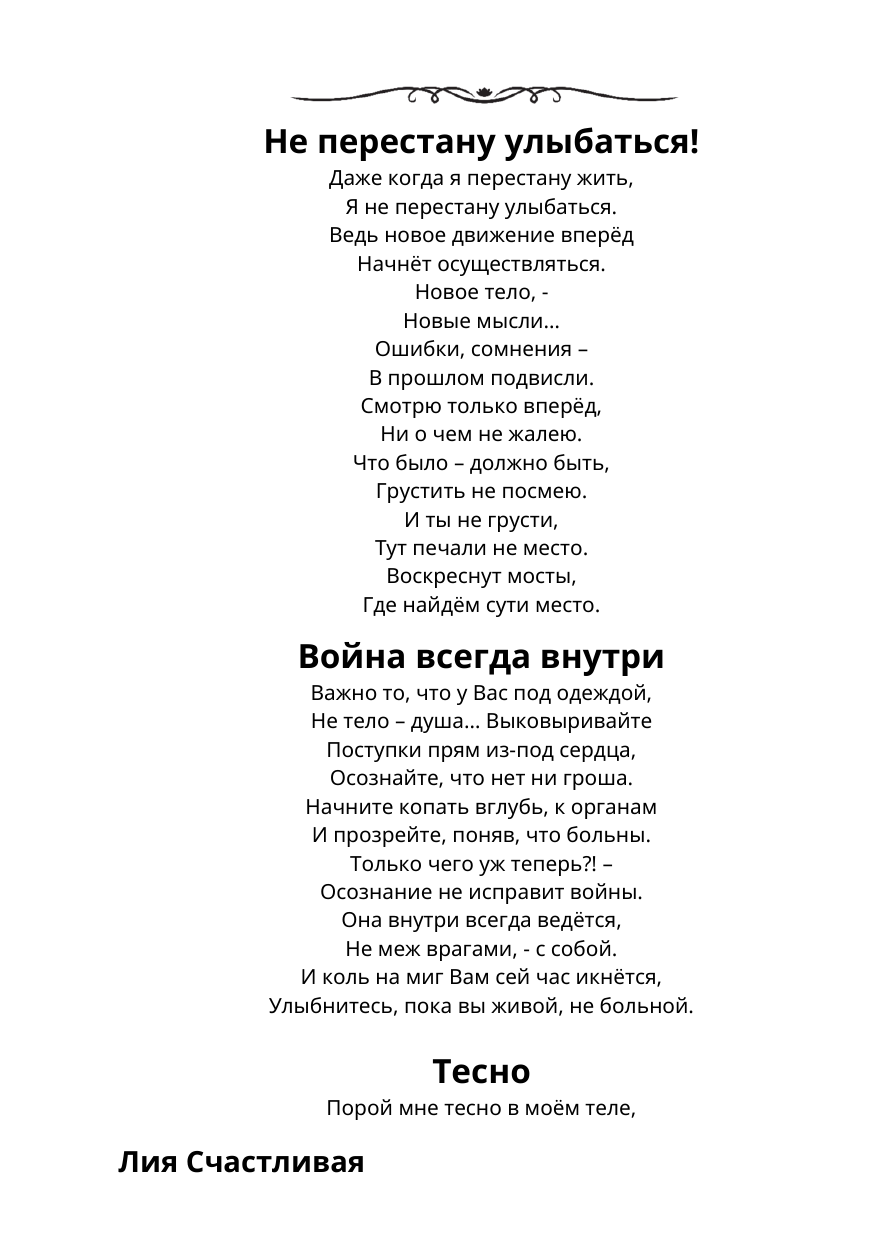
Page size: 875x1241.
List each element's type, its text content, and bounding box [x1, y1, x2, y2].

text Тут печали не место. [177, 533, 786, 562]
text Только чего уж теперь?! – [177, 849, 786, 877]
text Не тело – душа… Выковыривайте [177, 707, 786, 735]
text Осознайте, что нет ни гроша. [177, 763, 786, 792]
text Смотрю только вперёд, [177, 391, 786, 419]
text Ни о чем не жалею. [177, 419, 786, 448]
text Важно то, что у Вас под одеждой, [177, 678, 786, 707]
text И ты не грусти, [177, 505, 786, 533]
text Тесно [177, 1048, 786, 1093]
text И прозрейте, поняв, что больны. [177, 820, 786, 849]
text Война всегда внутри [177, 633, 786, 678]
text И коль на миг Вам сей час икнётся, [177, 962, 786, 991]
text Воскреснут мосты, [177, 562, 786, 590]
text Улыбнитесь, пока вы живой, не больной. [177, 991, 786, 1019]
text Начните копать вглубь, к органам [177, 792, 786, 820]
picture [275, 73, 688, 118]
text Не меж врагами, - с собой. [177, 934, 786, 962]
text Она внутри всегда ведётся, [177, 906, 786, 934]
text Даже когда я перестану жить, [177, 163, 786, 192]
text Осознание не исправит войны. [177, 877, 786, 906]
text В прошлом подвисли. [177, 363, 786, 391]
text Новое тело, - Новые мысли… [177, 277, 786, 334]
text Начнёт осуществляться. [177, 249, 786, 277]
text Не перестану улыбаться! [177, 118, 786, 163]
text Ведь новое движение вперёд [177, 220, 786, 249]
text Грустить не посмею. [177, 476, 786, 505]
text Я не перестану улыбаться. [177, 192, 786, 220]
text Что было – должно быть, [177, 448, 786, 476]
text Ошибки, сомнения – [177, 334, 786, 363]
text Поступки прям из-под сердца, [177, 735, 786, 763]
text Где найдём сути место. [177, 590, 786, 618]
text Порой мне тесно в моём теле, [177, 1093, 786, 1122]
